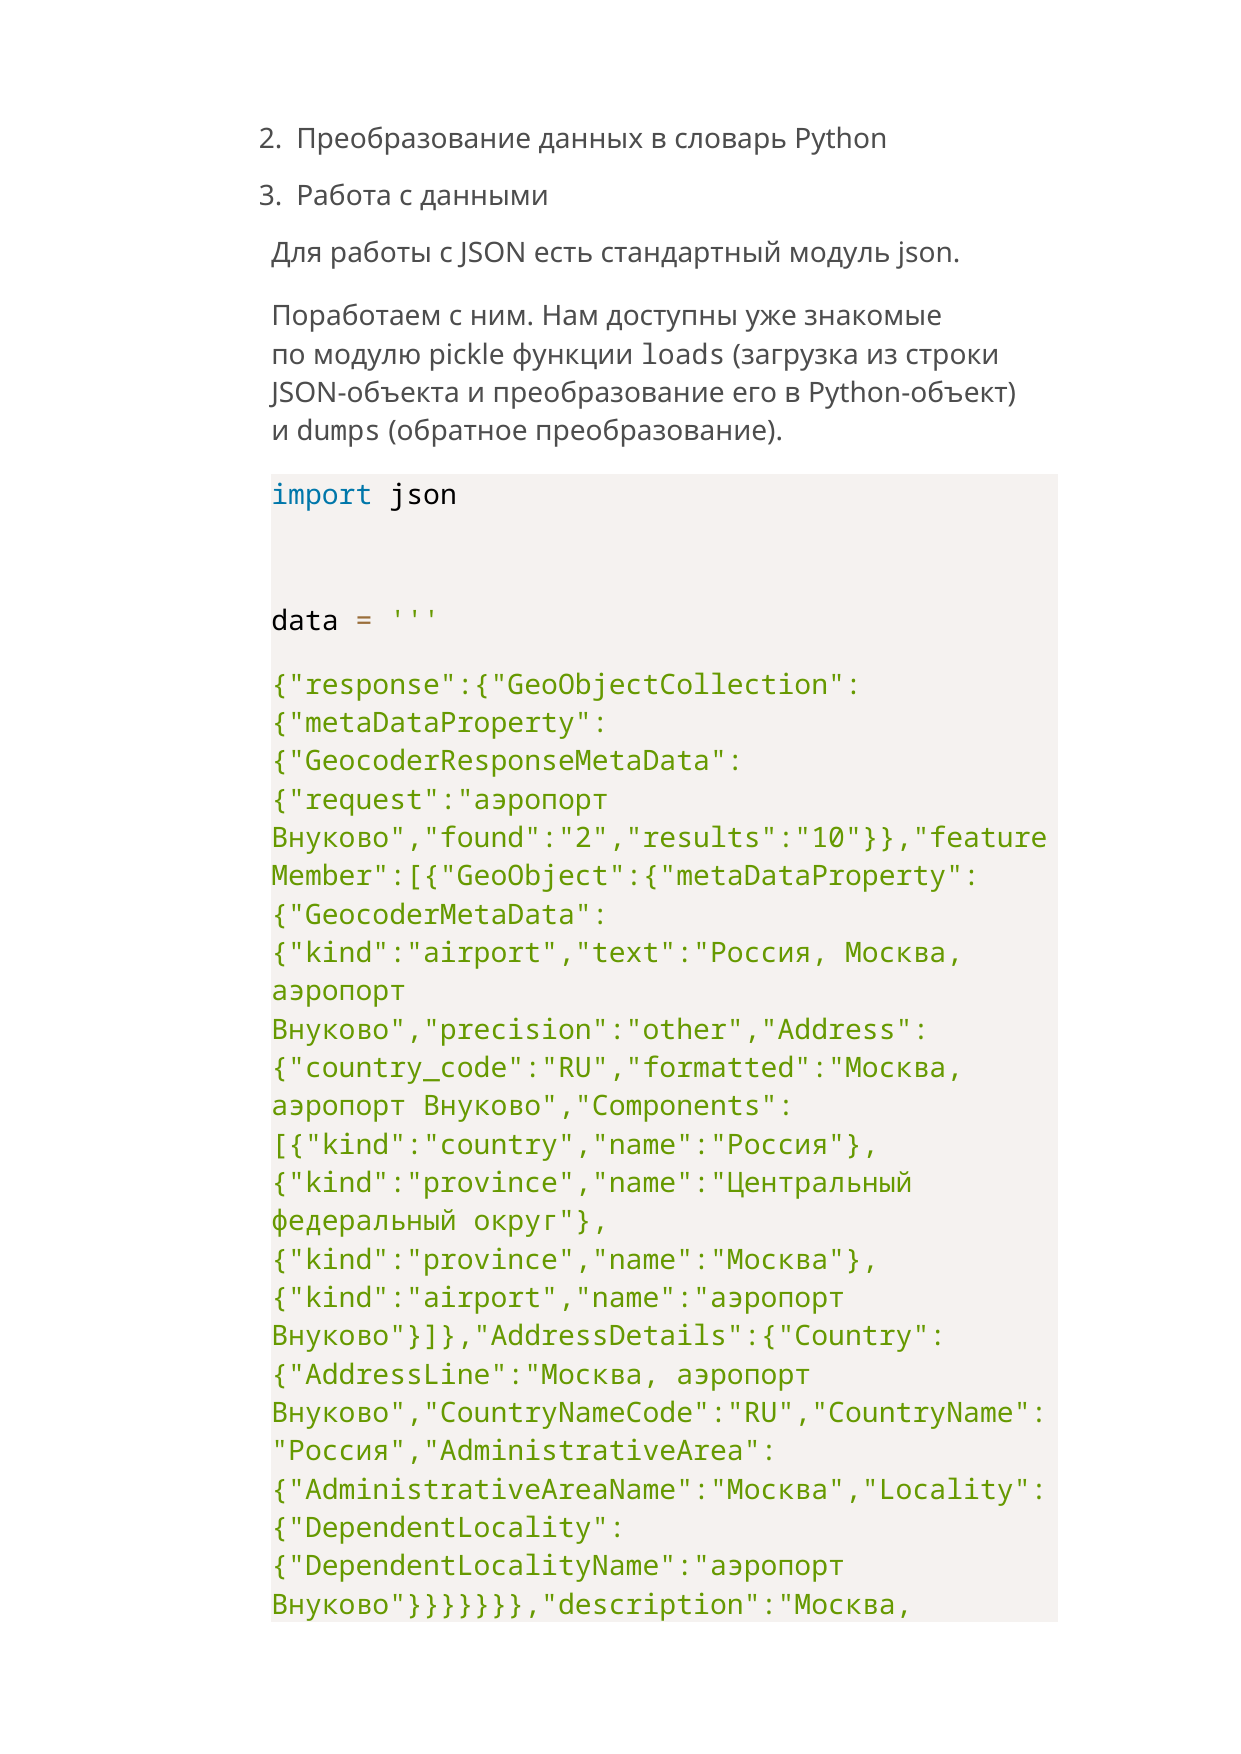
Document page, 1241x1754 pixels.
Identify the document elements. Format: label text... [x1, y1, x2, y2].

text import json [271, 474, 1058, 512]
text data = ''' [271, 601, 1058, 639]
text Поработаем с ним. Нам доступны уже знакомые по модулю pickle функции loads (загрузка из строки JSON-объекта и преобразование его в Python-объект) и dumps (обратное преобразование). [271, 296, 1058, 449]
list Работа с данными [258, 175, 1058, 213]
text Для работы с JSON есть стандартный модуль json. [271, 232, 1058, 271]
list Преобразование данных в словарь Python [258, 118, 1058, 156]
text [271, 664, 1058, 1622]
